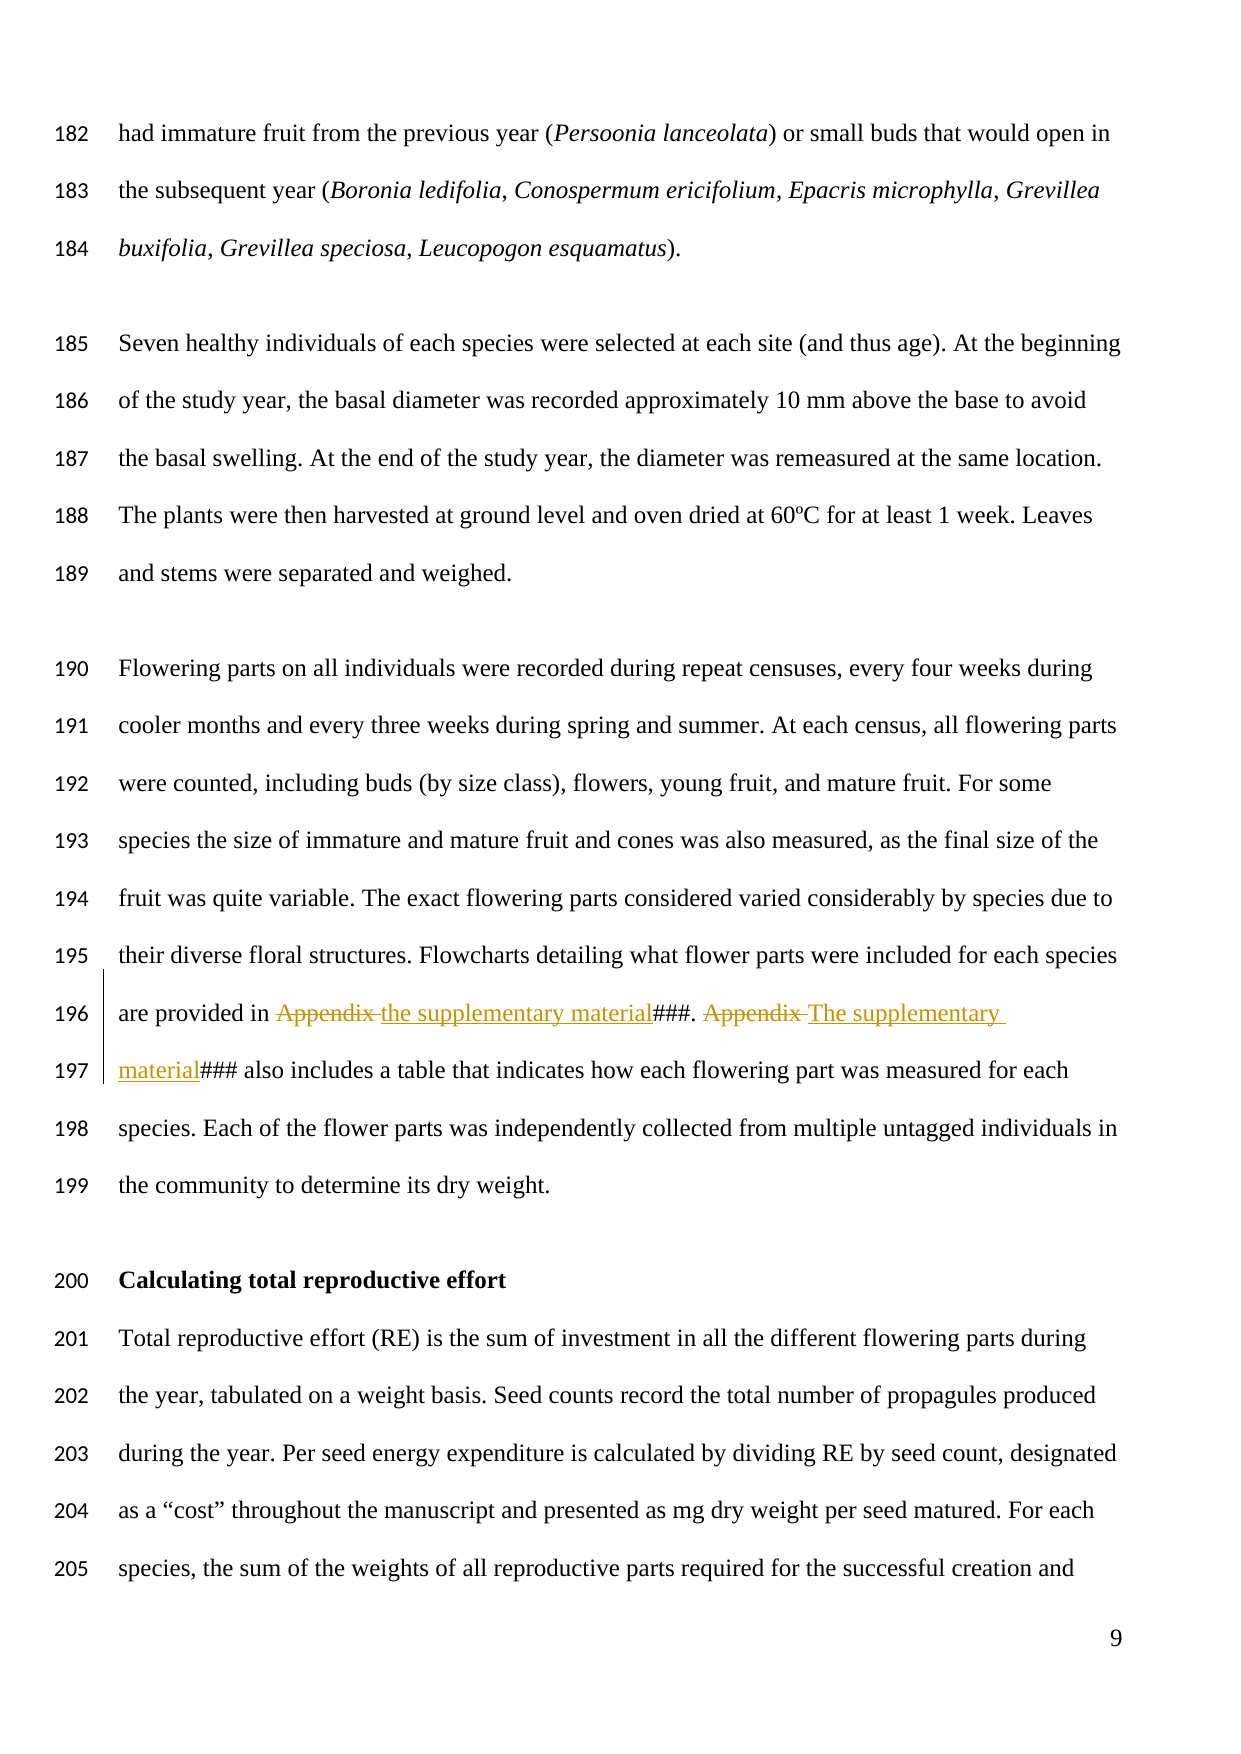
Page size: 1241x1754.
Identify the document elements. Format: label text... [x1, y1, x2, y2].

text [118, 118, 1122, 262]
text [118, 1323, 1122, 1582]
text Flowering parts on all individuals were recorded during repeat censuses, every four weeks during cooler months and every three weeks during spring and summer. At each census, all flowering parts were counted, including buds (by size class), flowers, young fruit, and mature fruit. For some species the size of immature and mature fruit and cones was also measured, as the final size of the fruit was quite variable. The exact flowering parts considered varied considerably by species due to their diverse floral structures. Flowcharts detailing what flower parts were included for each species are provided in ###. ### also includes a table that indicates how each flowering part was measured for each species. Each of the flower parts was independently collected from multiple untagged individuals in the community to determine its dry weight. [118, 653, 1122, 1199]
text Seven healthy individuals of each species were selected at each site (and thus age). At the beginning of the study year, the basal diameter was recorded approximately 10 mm above the base to avoid the basal swelling. At the end of the study year, the diameter was remeasured at the same location. The plants were then harvested at ground level and oven dried at 60ºC for at least 1 week. Leaves and stems were separated and weighed. [118, 328, 1122, 587]
subtitle Calculating total reproductive effort [118, 1266, 1122, 1294]
